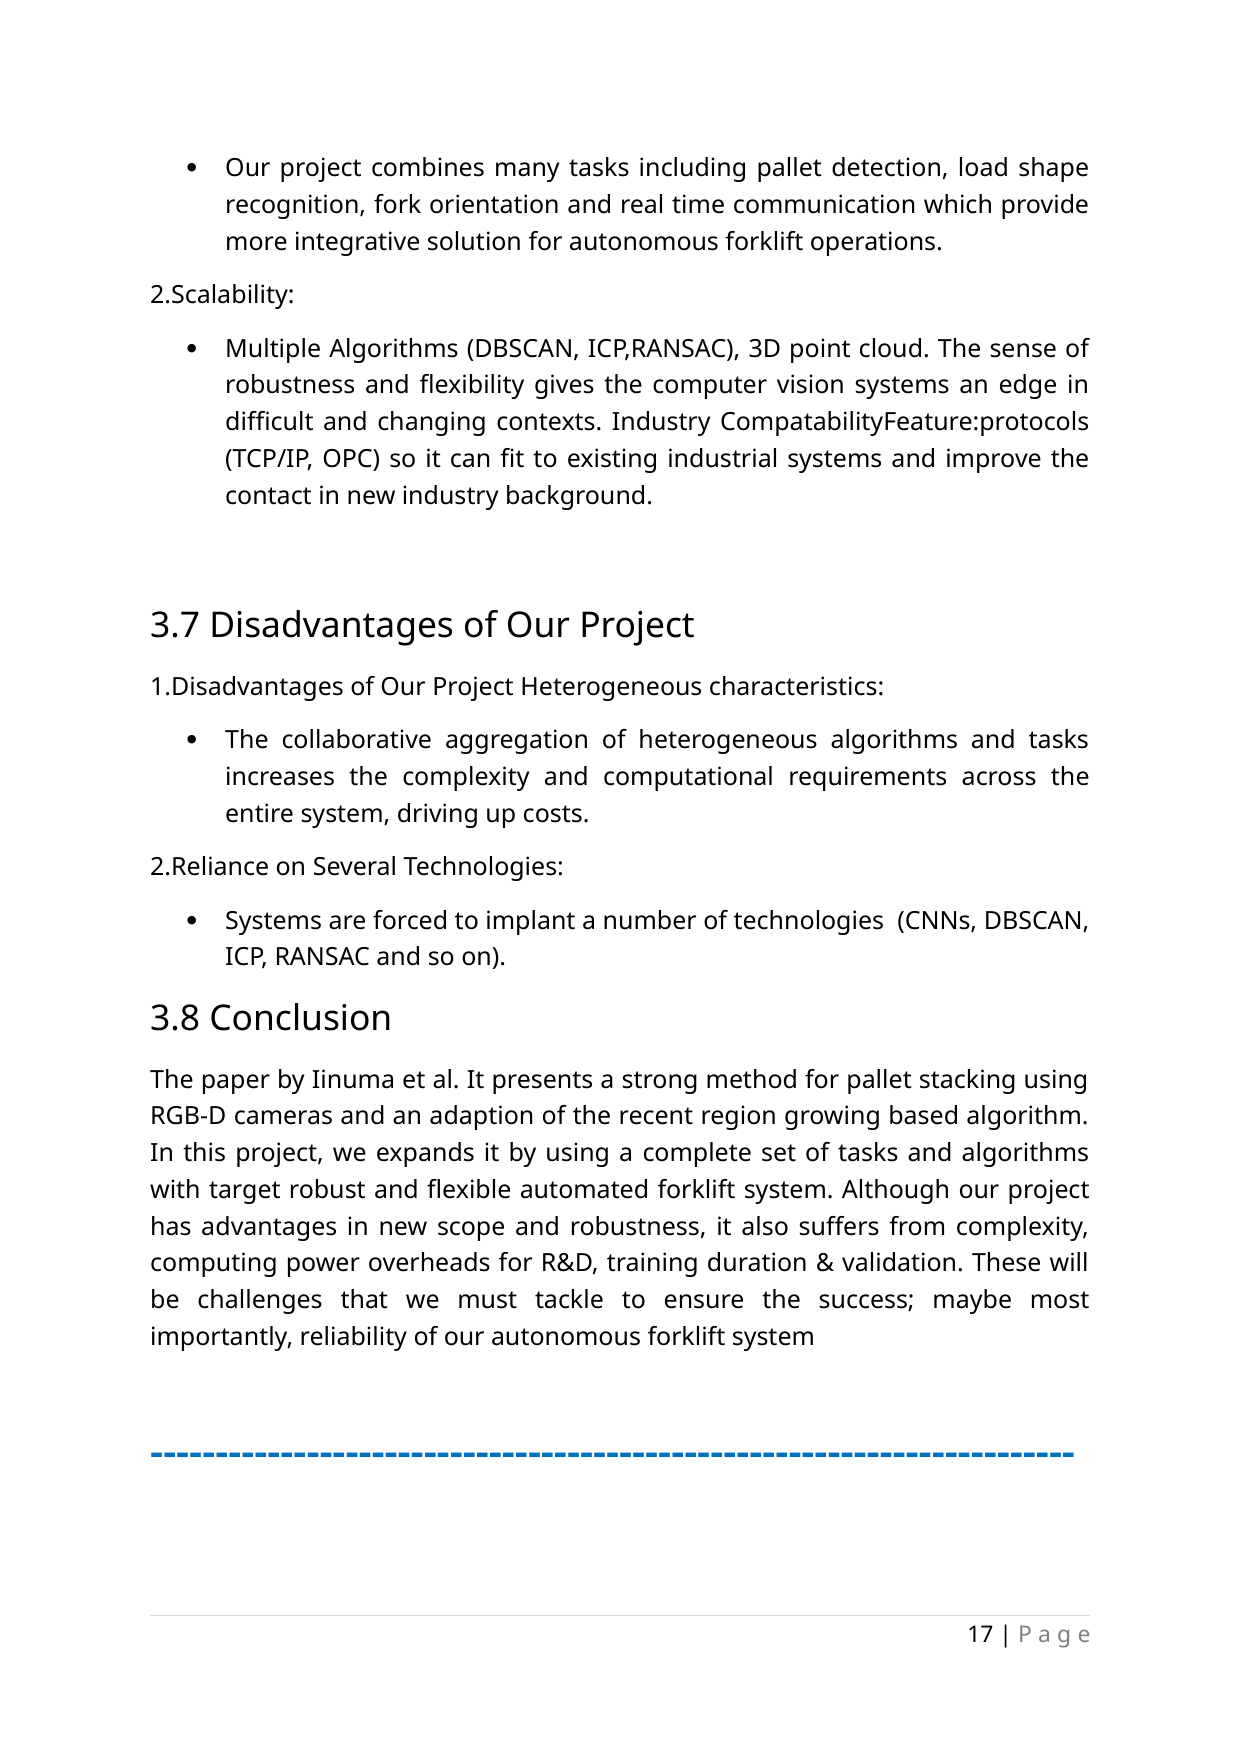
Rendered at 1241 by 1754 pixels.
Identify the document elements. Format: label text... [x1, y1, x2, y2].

list The collaborative aggregation of heterogeneous algorithms and tasks increases the complexity and computational requirements across the entire system, driving up costs. [187, 722, 1090, 829]
text 2.Scalability: [150, 277, 1090, 311]
text 2.Reliance on Several Technologies: [150, 849, 1090, 883]
text ----------------------------------------------------------------------- [150, 1426, 1090, 1478]
text 3.7 Disadvantages of Our Project [150, 600, 1090, 648]
text 1.Disadvantages of Our Project Heterogeneous characteristics: [150, 668, 1090, 702]
list Systems are forced to implant a number of technologies (CNNs, DBSCAN, ICP, RANSAC and so on). [187, 902, 1090, 973]
text 3.8 Conclusion [150, 992, 1090, 1041]
list Our project combines many tasks including pallet detection, load shape recognition, fork orientation and real time communication which provide more integrative solution for autonomous forklift operations. [187, 150, 1090, 258]
list Multiple Algorithms (DBSCAN, ICP,RANSAC), 3D point cloud. The sense of robustness and flexibility gives the computer vision systems an edge in difficult and changing contexts. Industry CompatabilityFeature:protocols (TCP/IP, OPC) so it can fit to existing industrial systems and improve the contact in new industry background. [187, 330, 1090, 512]
text The paper by Iinuma et al. It presents a strong method for pallet stacking using RGB-D cameras and an adaption of the recent region growing based algorithm. In this project, we expands it by using a complete set of tasks and algorithms with target robust and flexible automated forklift system. Although our project has advantages in new scope and robustness, it also suffers from complexity, computing power overheads for R&D, training duration & validation. These will be challenges that we must tackle to ensure the success; maybe most importantly, reliability of our autonomous forklift system [150, 1061, 1090, 1353]
